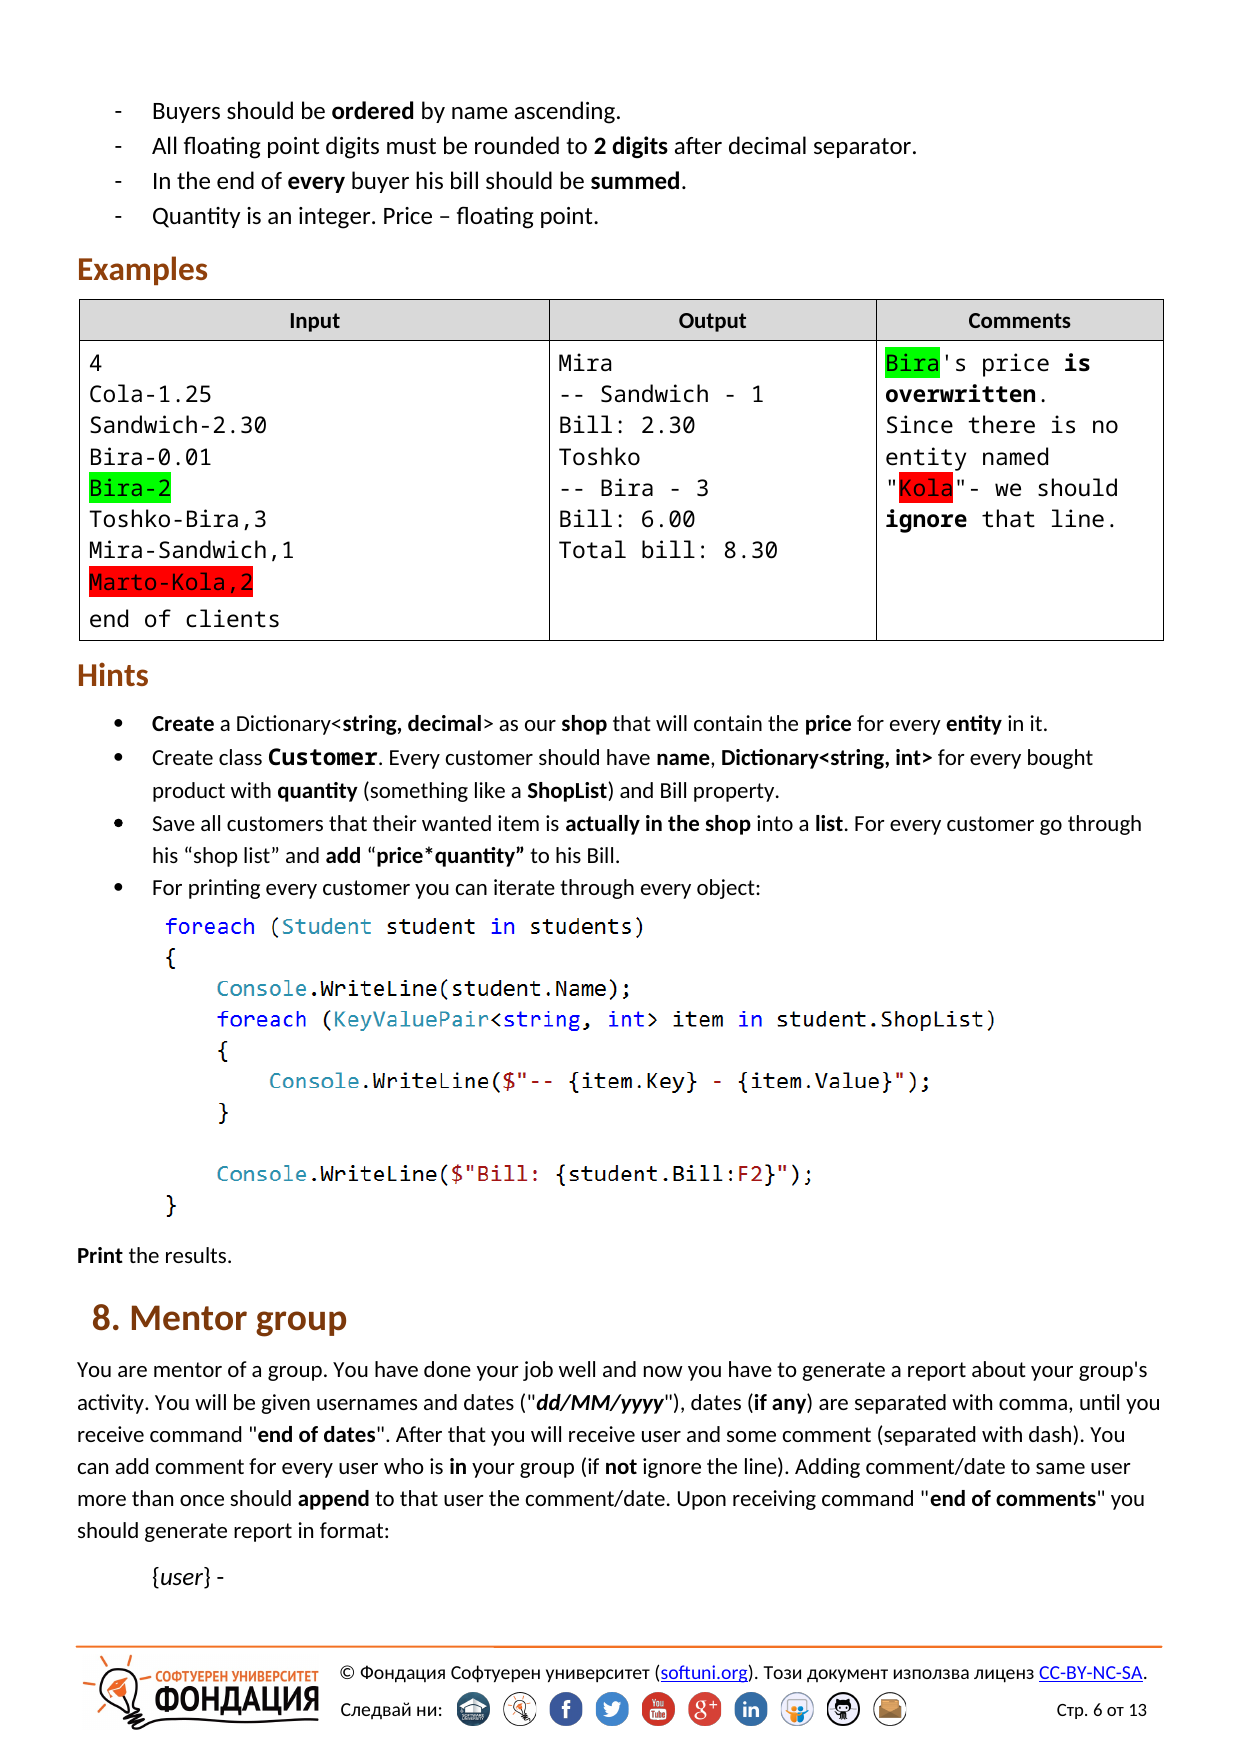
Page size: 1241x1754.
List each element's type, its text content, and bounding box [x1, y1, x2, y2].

picture [642, 1692, 675, 1726]
picture [151, 905, 1022, 1225]
picture [549, 1692, 583, 1726]
table_header Comments [877, 300, 1163, 340]
list Quantity is an integer. Price – floating point. [114, 200, 1163, 231]
text Print the results. [77, 1241, 1163, 1269]
table_cell Mira -- Sandwich - 1 Bill: 2.30 Toshko -- Bira - 3 Bill: 6.00 Total bill: 8.30 [550, 341, 876, 640]
list Save all customers that their wanted item is actually in the shop into a list. For every customer go through his “shop list” and add “price*quantity” to his Bill. [114, 809, 1163, 869]
picture [827, 1692, 860, 1726]
table_header Input [80, 300, 549, 340]
picture [688, 1692, 722, 1726]
list For printing every customer you can iterate through every object: [114, 873, 1163, 901]
subtitle Examples [77, 248, 1163, 289]
table_header Output [550, 300, 876, 340]
table_cell Bira's price is overwritten. Since there is no entity named "Kola"- we should ignore that line. [877, 341, 1163, 640]
subtitle Mentor group [92, 1294, 1163, 1340]
picture [503, 1692, 537, 1726]
picture [82, 1654, 319, 1730]
text {user} - [77, 1561, 1163, 1592]
picture [734, 1692, 768, 1726]
subtitle Hints [77, 654, 1163, 694]
picture [873, 1692, 907, 1726]
table_cell 4 Cola-1.25 Sandwich-2.30 Bira-0.01 Bira-2 Toshko-Bira,3 Mira-Sandwich,1 Marto-Kola,2 end of clients [80, 341, 549, 640]
list All floating point digits must be rounded to 2 digits after decimal separator. [114, 130, 1163, 161]
list Create class Customer. Every customer should have name, Dictionary<string, int> for every bought product with quantity (something like a ShopList) and Bill property. [114, 741, 1163, 804]
list Buyers should be ordered by name ascending. [114, 95, 1163, 126]
list Create a Dictionary<string, decimal> as our shop that will contain the price for every entity in it. [114, 709, 1163, 737]
picture [595, 1692, 629, 1726]
text You are mentor of a group. You have done your job well and now you have to generate a report about your group's activity. You will be given usernames and dates ("dd/MM/yyyy"), dates (if any) are separated with comma, until you receive command "end of dates". After that you will receive user and some comment (separated with dash). You can add comment for every user who is in your group (if not ignore the line). Adding comment/date to same user more than once should append to that user the comment/date. Upon receiving command "end of comments" you should generate report in format: [77, 1355, 1163, 1544]
list In the end of every buyer his bill should be summed. [114, 165, 1163, 196]
picture [780, 1692, 814, 1726]
picture [457, 1692, 490, 1726]
